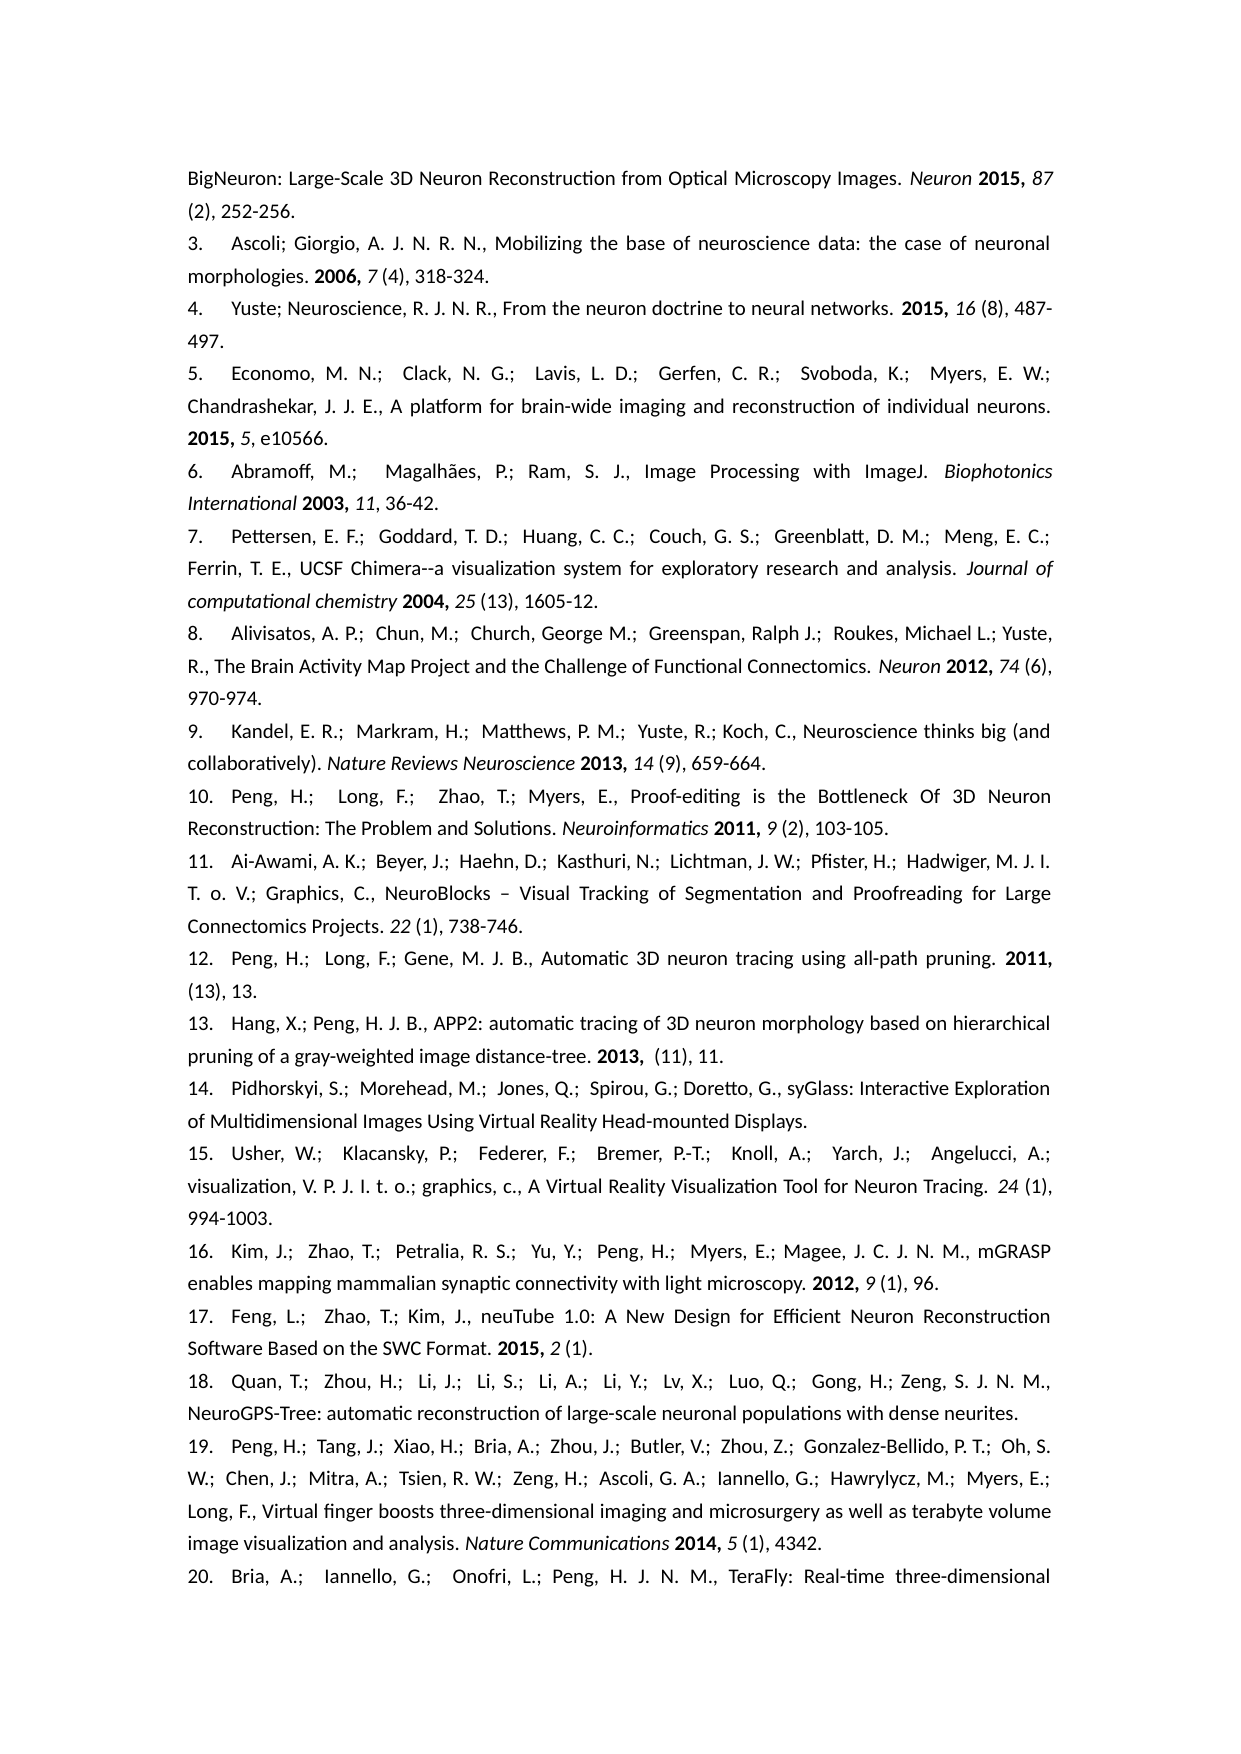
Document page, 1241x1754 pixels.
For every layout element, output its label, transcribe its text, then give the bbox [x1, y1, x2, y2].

text 13. Hang, X.; Peng, H. J. B., APP2: automatic tracing of 3D neuron morphology based on hierarchical pruning of a gray-weighted image distance-tree. 2013, (11), 11. [187, 1007, 1053, 1072]
text 8. Alivisatos, A. P.; Chun, M.; Church, George M.; Greenspan, Ralph J.; Roukes, Michael L.; Yuste, R., The Brain Activity Map Project and the Challenge of Functional Connectomics. Neuron 2012, 74 (6), 970-974. [187, 617, 1053, 714]
text 17. Feng, L.; Zhao, T.; Kim, J., neuTube 1.0: A New Design for Efficient Neuron Reconstruction Software Based on the SWC Format. 2015, 2 (1). [187, 1299, 1053, 1364]
text 18. Quan, T.; Zhou, H.; Li, J.; Li, S.; Li, A.; Li, Y.; Lv, X.; Luo, Q.; Gong, H.; Zeng, S. J. N. M., NeuroGPS-Tree: automatic reconstruction of large-scale neuronal populations with dense neurites. [187, 1364, 1053, 1429]
text 10. Peng, H.; Long, F.; Zhao, T.; Myers, E., Proof-editing is the Bottleneck Of 3D Neuron Reconstruction: The Problem and Solutions. Neuroinformatics 2011, 9 (2), 103-105. [187, 779, 1053, 844]
text 6. Abramoff, M.; Magalhães, P.; Ram, S. J., Image Processing with ImageJ. Biophotonics International 2003, 11, 36-42. [187, 454, 1053, 519]
text 5. Economo, M. N.; Clack, N. G.; Lavis, L. D.; Gerfen, C. R.; Svoboda, K.; Myers, E. W.; Chandrashekar, J. J. E., A platform for brain-wide imaging and reconstruction of individual neurons. 2015, 5, e10566. [187, 357, 1053, 454]
text 7. Pettersen, E. F.; Goddard, T. D.; Huang, C. C.; Couch, G. S.; Greenblatt, D. M.; Meng, E. C.; Ferrin, T. E., UCSF Chimera--a visualization system for exploratory research and analysis. Journal of computational chemistry 2004, 25 (13), 1605-12. [187, 519, 1053, 617]
text 15. Usher, W.; Klacansky, P.; Federer, F.; Bremer, P.-T.; Knoll, A.; Yarch, J.; Angelucci, A.; visualization, V. P. J. I. t. o.; graphics, c., A Virtual Reality Visualization Tool for Neuron Tracing. 24 (1), 994-1003. [187, 1137, 1053, 1234]
text 19. Peng, H.; Tang, J.; Xiao, H.; Bria, A.; Zhou, J.; Butler, V.; Zhou, Z.; Gonzalez-Bellido, P. T.; Oh, S. W.; Chen, J.; Mitra, A.; Tsien, R. W.; Zeng, H.; Ascoli, G. A.; Iannello, G.; Hawrylycz, M.; Myers, E.; Long, F., Virtual finger boosts three-dimensional imaging and microsurgery as well as terabyte volume image visualization and analysis. Nature Communications 2014, 5 (1), 4342. [187, 1429, 1053, 1559]
text 12. Peng, H.; Long, F.; Gene, M. J. B., Automatic 3D neuron tracing using all-path pruning. 2011, (13), 13. [187, 942, 1053, 1007]
text 9. Kandel, E. R.; Markram, H.; Matthews, P. M.; Yuste, R.; Koch, C., Neuroscience thinks big (and collaboratively). Nature Reviews Neuroscience 2013, 14 (9), 659-664. [187, 714, 1053, 779]
text 11. Ai-Awami, A. K.; Beyer, J.; Haehn, D.; Kasthuri, N.; Lichtman, J. W.; Pfister, H.; Hadwiger, M. J. I. T. o. V.; Graphics, C., NeuroBlocks – Visual Tracking of Segmentation and Proofreading for Large Connectomics Projects. 22 (1), 738-746. [187, 844, 1053, 942]
text 16. Kim, J.; Zhao, T.; Petralia, R. S.; Yu, Y.; Peng, H.; Myers, E.; Magee, J. C. J. N. M., mGRASP enables mapping mammalian synaptic connectivity with light microscopy. 2012, 9 (1), 96. [187, 1234, 1053, 1299]
text 4. Yuste; Neuroscience, R. J. N. R., From the neuron doctrine to neural networks. 2015, 16 (8), 487-497. [187, 292, 1053, 357]
text 3. Ascoli; Giorgio, A. J. N. R. N., Mobilizing the base of neuroscience data: the case of neuronal morphologies. 2006, 7 (4), 318-324. [187, 227, 1053, 292]
text 14. Pidhorskyi, S.; Morehead, M.; Jones, Q.; Spirou, G.; Doretto, G., syGlass: Interactive Exploration of Multidimensional Images Using Virtual Reality Head-mounted Displays. [187, 1072, 1053, 1137]
